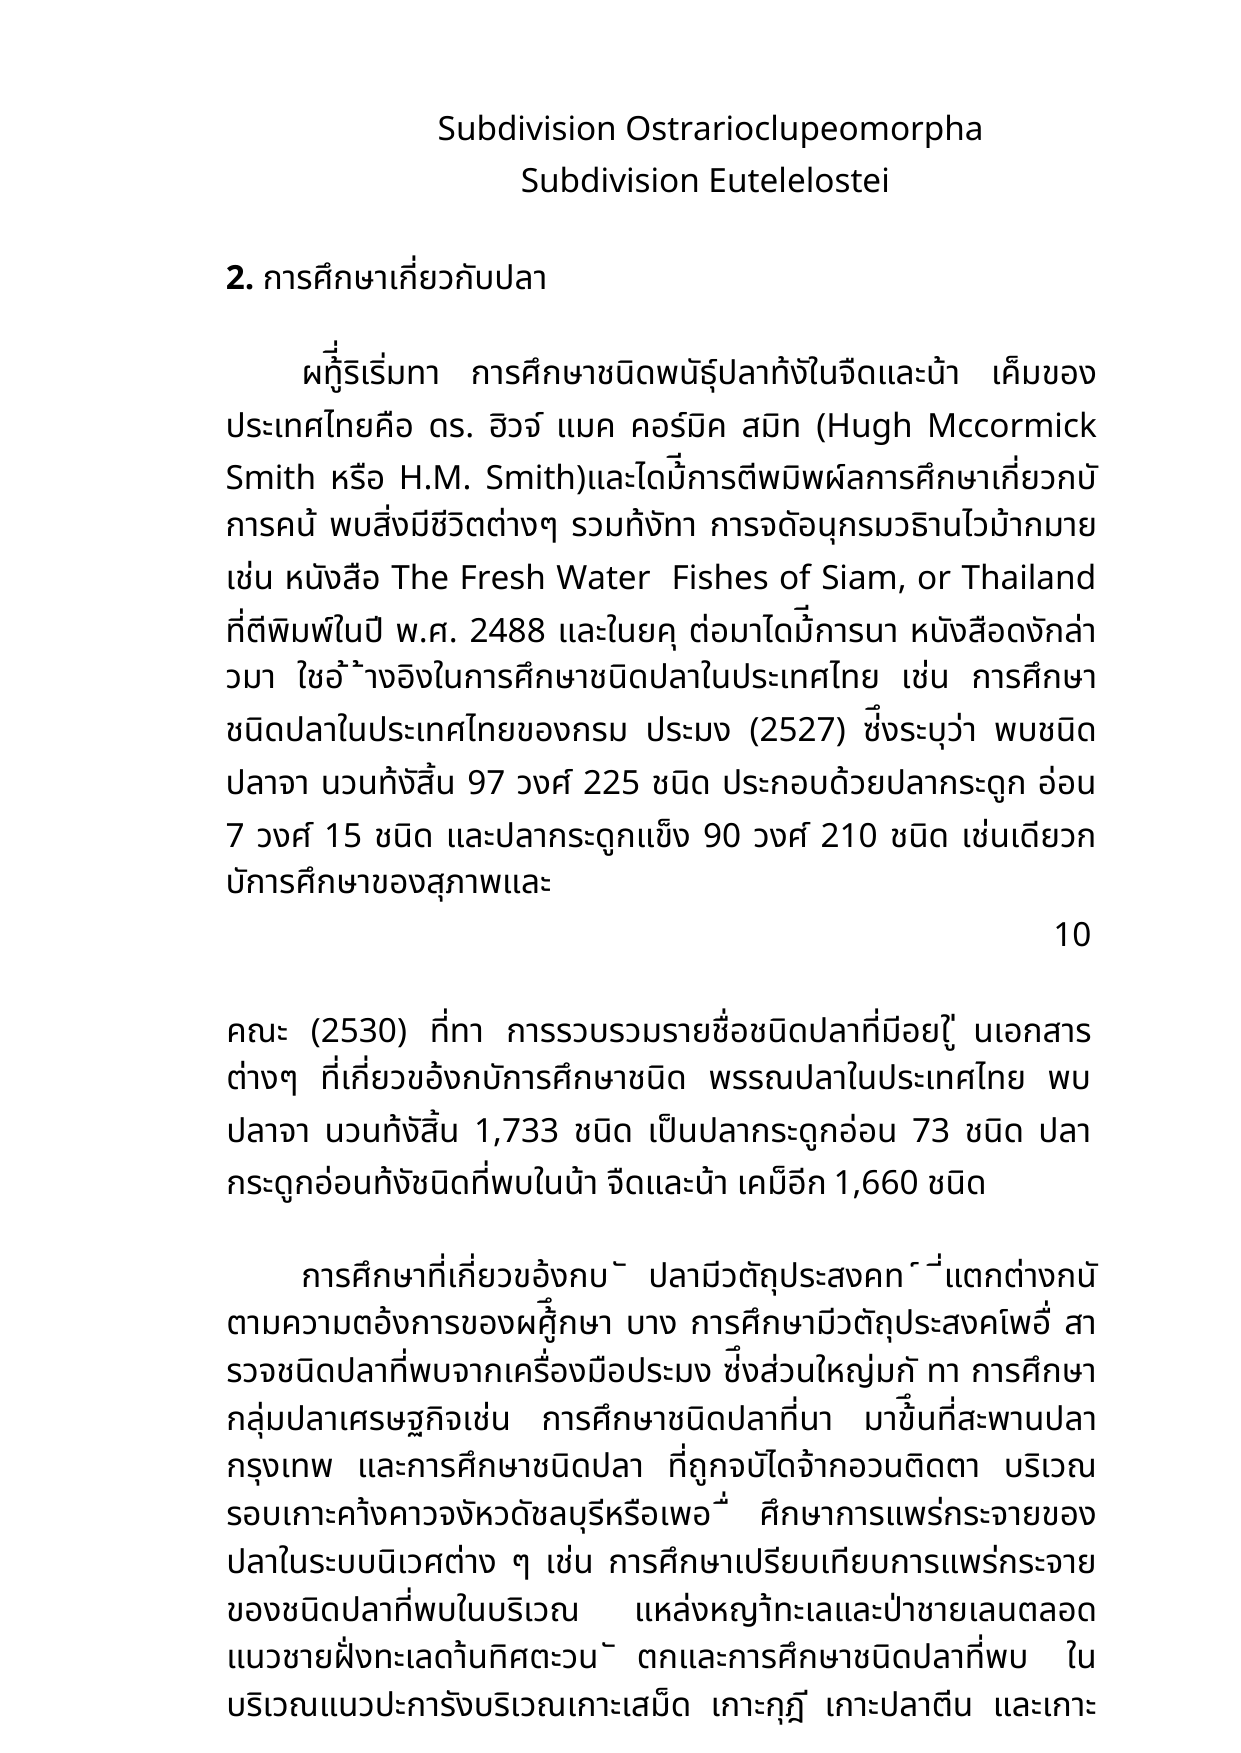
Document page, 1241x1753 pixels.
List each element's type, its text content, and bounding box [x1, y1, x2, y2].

text ผทู้ี่ริเริ่มทา การศึกษาชนิดพนัธุ์ปลาท้งัในจืดและน้า เค็มของประเทศไทยคือ ดร. ฮิวจ์ แมค คอร์มิค สมิท (Hugh Mccormick Smith หรือ H.M. Smith)และไดม้ีการตีพมิพผ์ลการศึกษาเกี่ยวกบั การคน้ พบสิ่งมีชีวิตต่างๆ รวมท้งัทา การจดัอนุกรมวธิานไวม้ากมาย เช่น หนังสือ The Fresh Water Fishes of Siam, or Thailand ที่ตีพิมพ์ในปี พ.ศ. 2488 และในยคุ ต่อมาไดม้ีการนา หนังสือดงักล่าวมา ใชอ้ ้างอิงในการศึกษาชนิดปลาในประเทศไทย เช่น การศึกษาชนิดปลาในประเทศไทยของกรม ประมง (2527) ซ่ึงระบุว่า พบชนิดปลาจา นวนท้งัสิ้น 97 วงศ์ 225 ชนิด ประกอบด้วยปลากระดูก อ่อน 7 วงศ์ 15 ชนิด และปลากระดูกแข็ง 90 วงศ์ 210 ชนิด เช่นเดียวกบัการศึกษาของสุภาพและ [225, 354, 1097, 907]
text Subdivision Eutelelostei [223, 156, 890, 202]
text 10 [223, 911, 1091, 956]
text Subdivision Ostrarioclupeomorpha [223, 105, 984, 150]
text 2. การศึกษาเกี่ยวกับปลา [226, 254, 1153, 303]
text คณะ (2530) ที่ทา การรวบรวมรายชื่อชนิดปลาที่มีอยใู่ นเอกสารต่างๆ ที่เกี่ยวขอ้งกบัการศึกษาชนิด พรรณปลาในประเทศไทย พบปลาจา นวนท้งัสิ้น 1,733 ชนิด เป็นปลากระดูกอ่อน 73 ชนิด ปลา กระดูกอ่อนท้งัชนิดที่พบในน้า จืดและน้า เคม็อีก1,660 ชนิด [226, 1007, 1091, 1208]
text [226, 1257, 1097, 1730]
